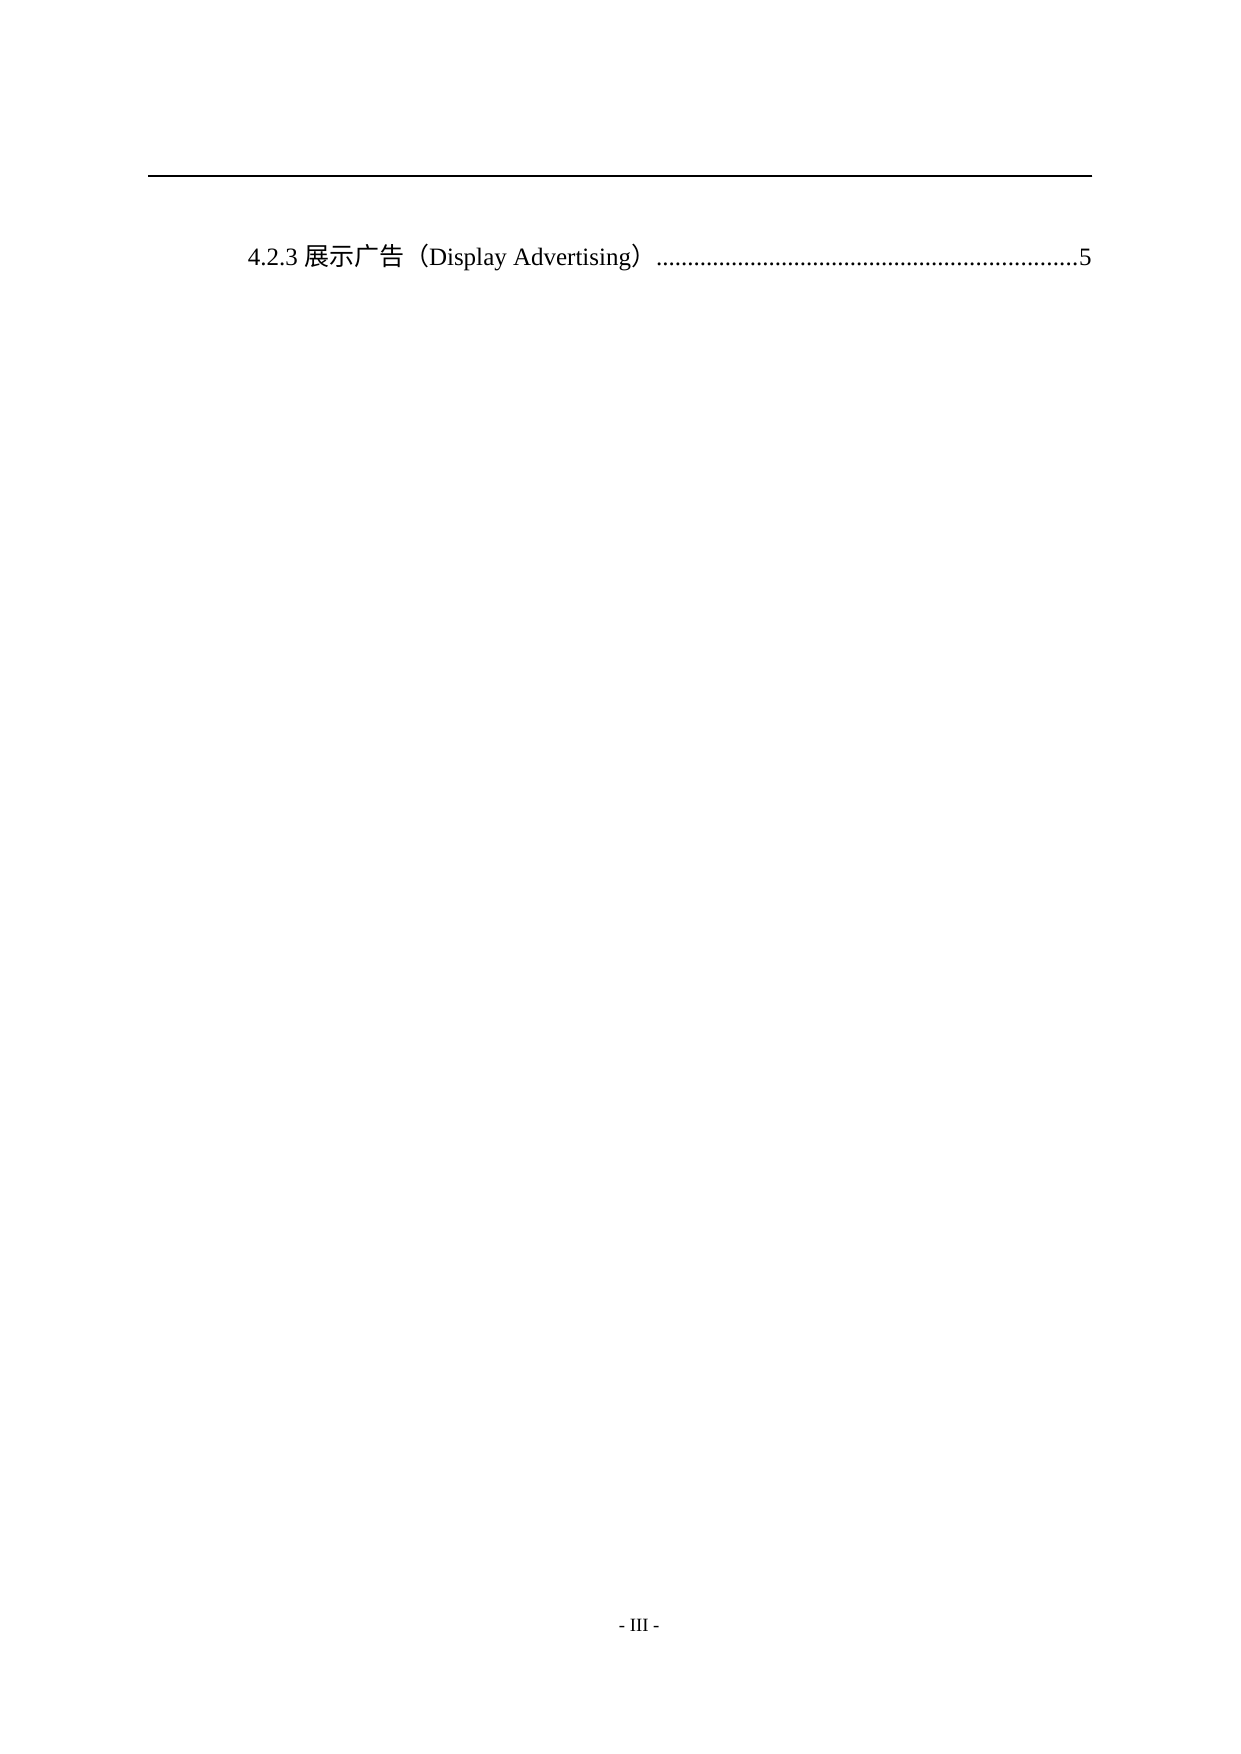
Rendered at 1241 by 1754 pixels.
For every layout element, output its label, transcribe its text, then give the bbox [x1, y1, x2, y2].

text 4.2.3 展示广告（Display Advertising） 5 [198, 239, 1092, 273]
